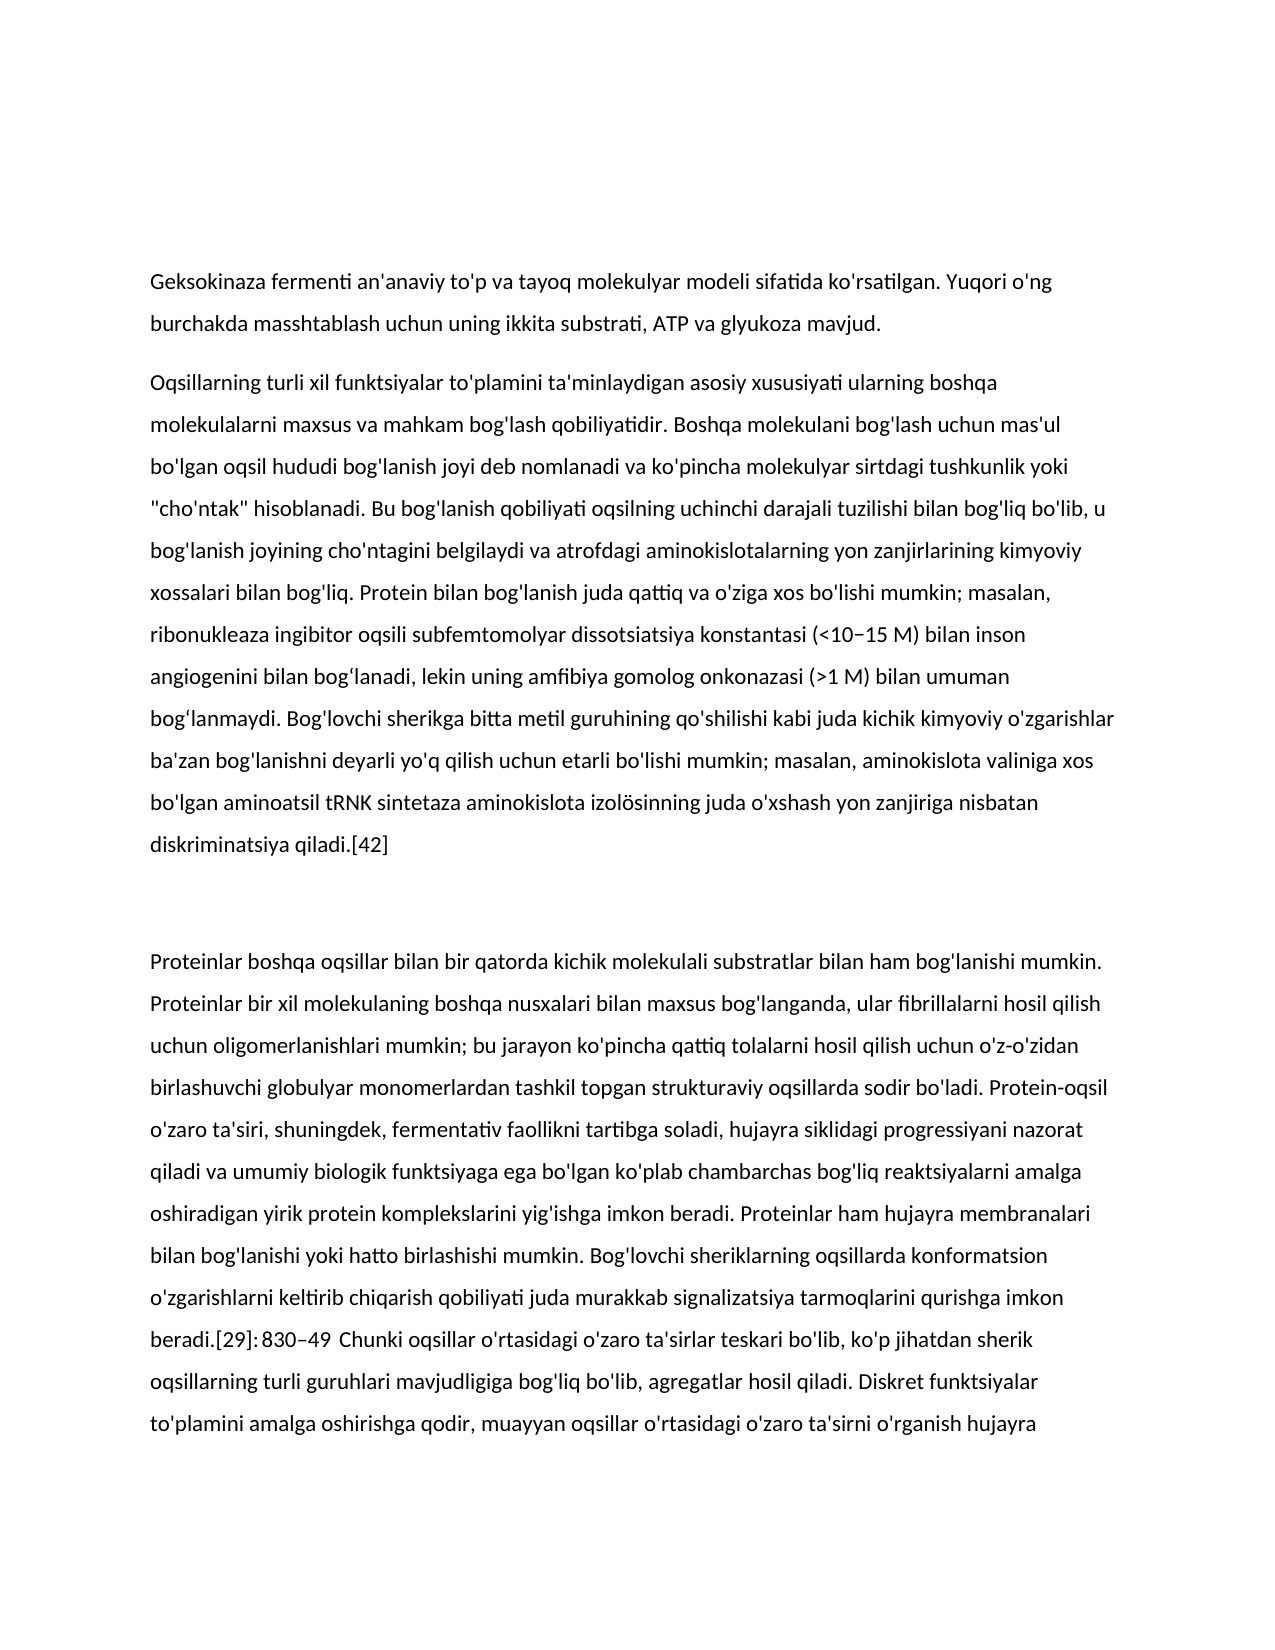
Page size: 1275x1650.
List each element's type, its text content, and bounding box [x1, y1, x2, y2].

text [150, 947, 1125, 1437]
text Oqsillarning turli xil funktsiyalar to'plamini ta'minlaydigan asosiy xususiyati ularning boshqa molekulalarni maxsus va mahkam bog'lash qobiliyatidir. Boshqa molekulani bog'lash uchun mas'ul bo'lgan oqsil hududi bog'lanish joyi deb nomlanadi va ko'pincha molekulyar sirtdagi tushkunlik yoki "cho'ntak" hisoblanadi. Bu bog'lanish qobiliyati oqsilning uchinchi darajali tuzilishi bilan bog'liq bo'lib, u bog'lanish joyining cho'ntagini belgilaydi va atrofdagi aminokislotalarning yon zanjirlarining kimyoviy xossalari bilan bog'liq. Protein bilan bog'lanish juda qattiq va o'ziga xos bo'lishi mumkin; masalan, ribonukleaza ingibitor oqsili subfemtomolyar dissotsiatsiya konstantasi (<10−15 M) bilan inson angiogenini bilan bog‘lanadi, lekin uning amfibiya gomolog onkonazasi (>1 M) bilan umuman bog‘lanmaydi. Bog'lovchi sherikga bitta metil guruhining qo'shilishi kabi juda kichik kimyoviy o'zgarishlar ba'zan bog'lanishni deyarli yo'q qilish uchun etarli bo'lishi mumkin; masalan, aminokislota valiniga xos bo'lgan aminoatsil tRNK sintetaza aminokislota izolösinning juda o'xshash yon zanjiriga nisbatan diskriminatsiya qiladi.[42] [150, 368, 1125, 858]
text Geksokinaza fermenti an'anaviy to'p va tayoq molekulyar modeli sifatida ko'rsatilgan. Yuqori o'ng burchakda masshtablash uchun uning ikkita substrati, ATP va glyukoza mavjud. [150, 267, 1125, 337]
